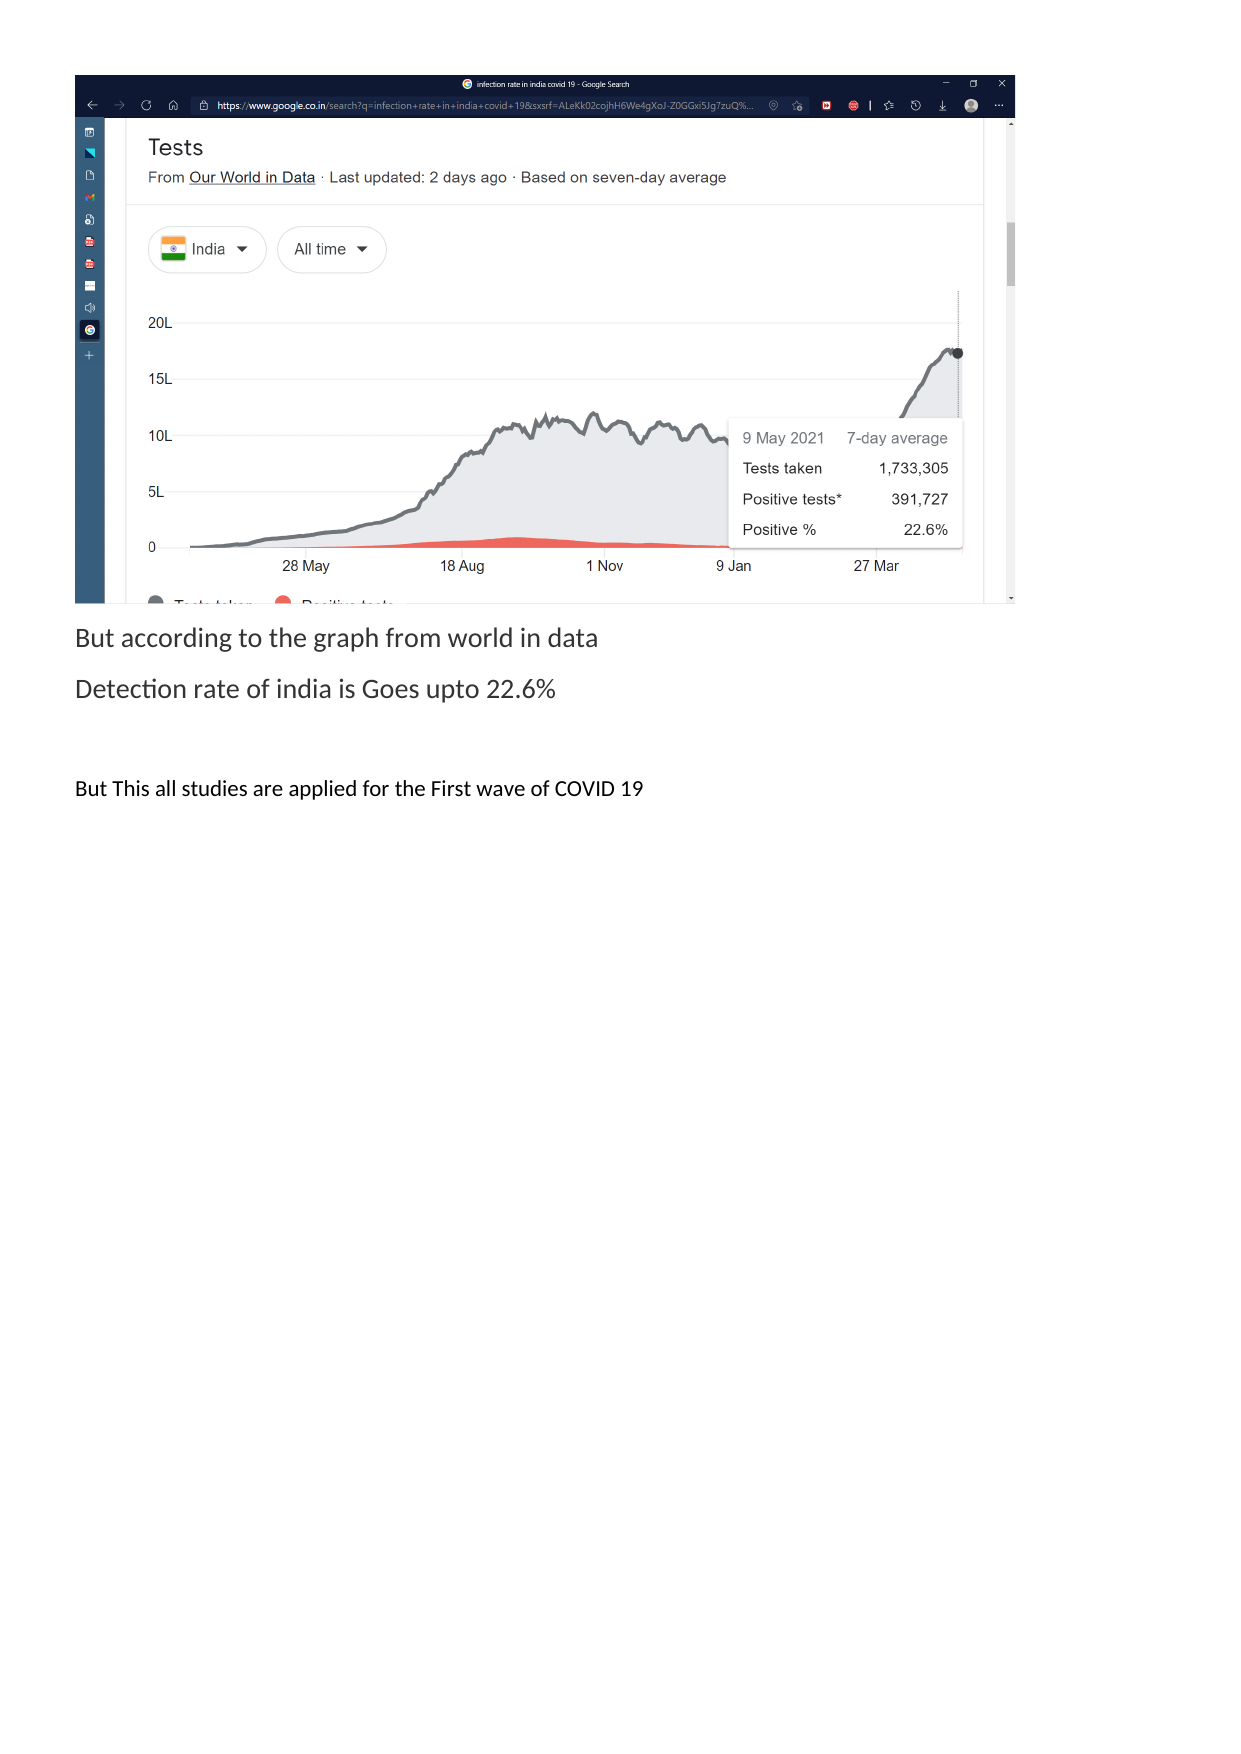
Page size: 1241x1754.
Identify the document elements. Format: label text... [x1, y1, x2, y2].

text But according to the graph from world in data [75, 621, 1165, 655]
picture [75, 75, 1016, 604]
text Detection rate of india is Goes upto 22.6% [75, 672, 1165, 706]
text But This all studies are applied for the First wave of COVID 19 [75, 774, 1165, 802]
